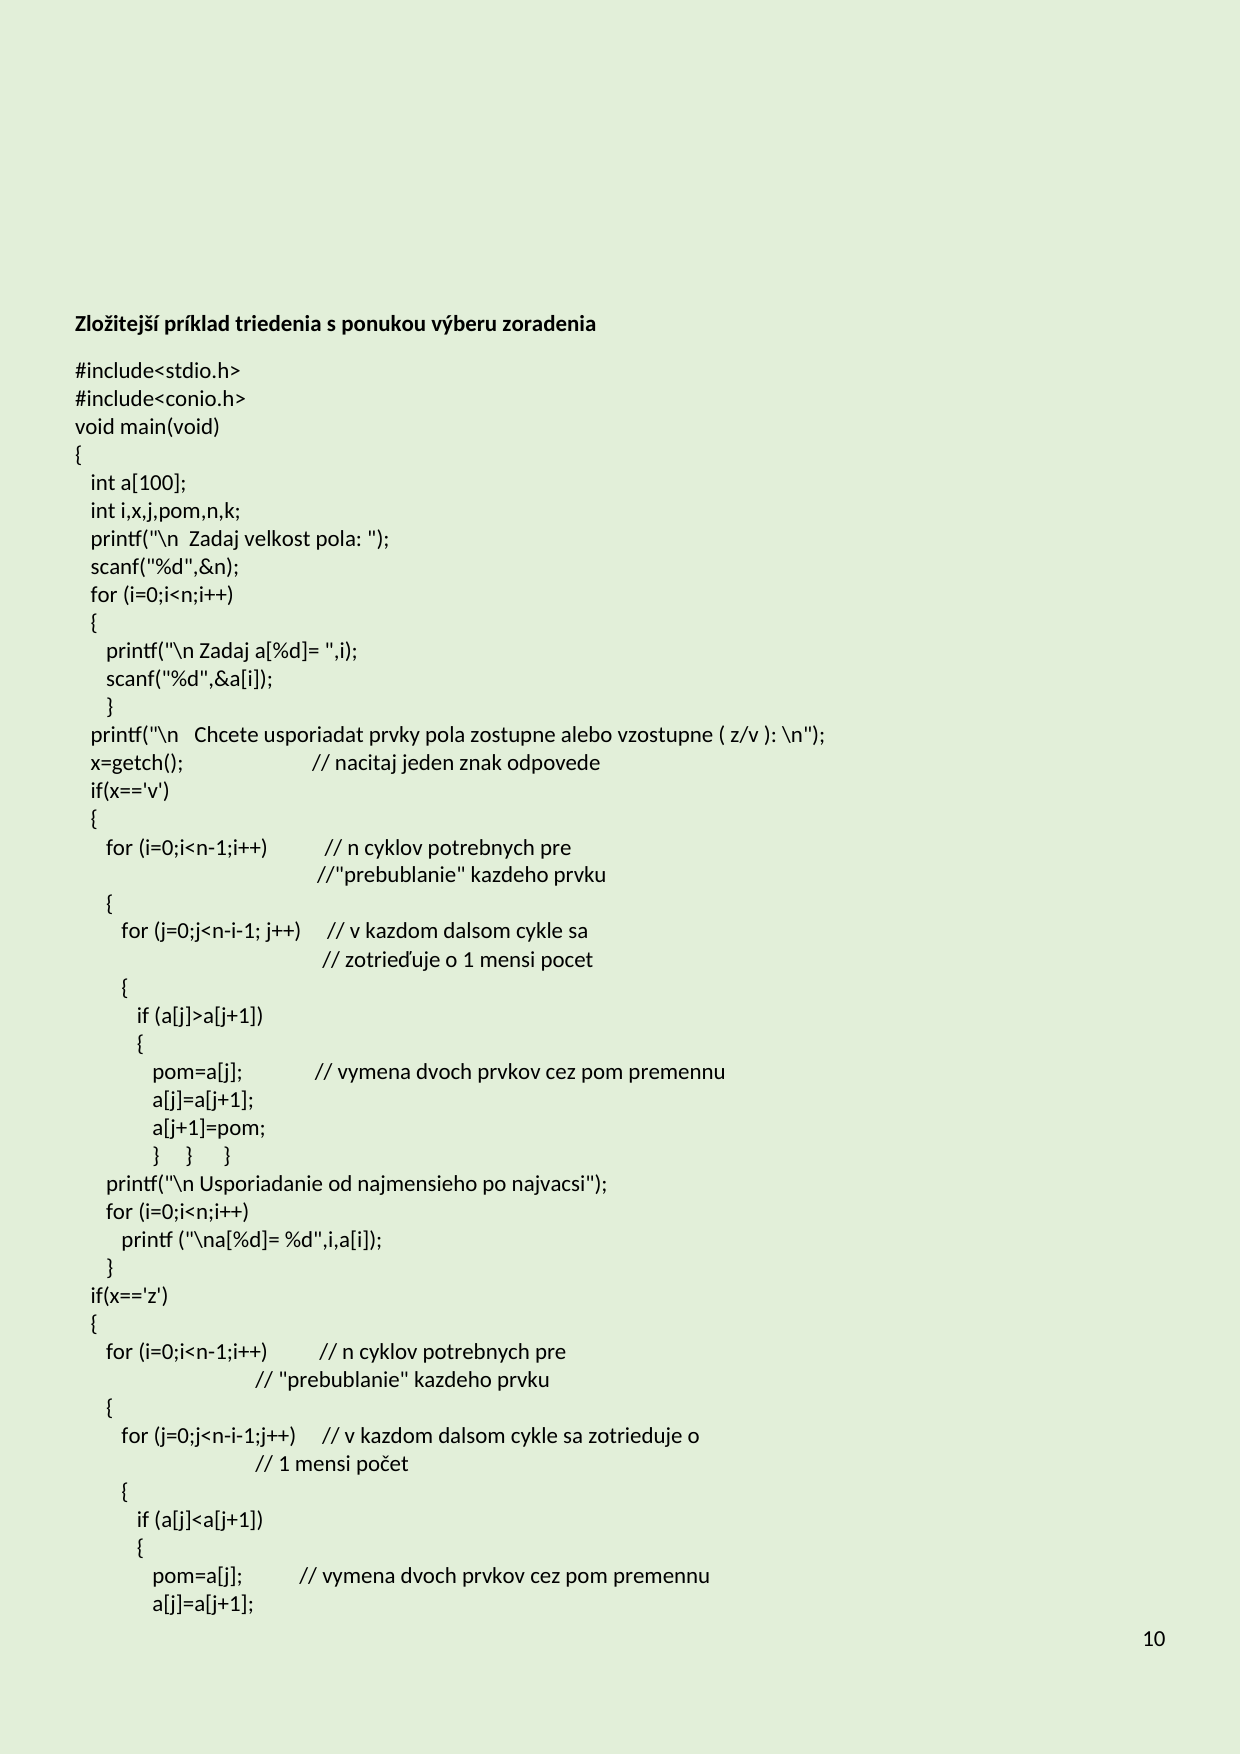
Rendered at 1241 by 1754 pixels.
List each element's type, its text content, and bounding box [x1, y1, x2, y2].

text { [75, 804, 1165, 833]
text if(x=='z') [75, 1281, 1165, 1309]
text } [75, 692, 1165, 721]
text } [75, 1253, 1165, 1281]
text pom=a[j]; // vymena dvoch prvkov cez pom premennu [75, 1057, 1165, 1085]
text for (i=0;i<n;i++) [75, 1197, 1165, 1225]
text // zotrieďuje o 1 mensi pocet [75, 945, 1165, 973]
text printf("\n Chcete usporiadat prvky pola zostupne alebo vzostupne ( z/v ): \n"); [75, 721, 1165, 748]
text printf("\n Zadaj velkost pola: "); [75, 524, 1165, 552]
text { [75, 973, 1165, 1001]
text #include<stdio.h> [75, 356, 1165, 384]
text { [75, 608, 1165, 636]
text { [75, 440, 1165, 468]
text a[j+1]=pom; [75, 1113, 1165, 1141]
text for (i=0;i<n-1;i++) // n cyklov potrebnych pre [75, 1337, 1165, 1365]
text a[j]=a[j+1]; [75, 1589, 1165, 1617]
text for (j=0;j<n-i-1; j++) // v kazdom dalsom cykle sa [75, 917, 1165, 945]
text if(x=='v') [75, 777, 1165, 804]
text int a[100]; [75, 468, 1165, 496]
text { [75, 1533, 1165, 1561]
text { [75, 1029, 1165, 1057]
text Zložitejší príklad triedenia s ponukou výberu zoradenia [75, 309, 1165, 337]
text if (a[j]<a[j+1]) [75, 1505, 1165, 1533]
text if (a[j]>a[j+1]) [75, 1001, 1165, 1029]
text pom=a[j]; // vymena dvoch prvkov cez pom premennu [75, 1561, 1165, 1589]
text scanf("%d",&a[i]); [75, 664, 1165, 692]
text for (i=0;i<n;i++) [75, 580, 1165, 608]
text int i,x,j,pom,n,k; [75, 496, 1165, 524]
text { [75, 889, 1165, 917]
text // 1 mensi počet [75, 1449, 1165, 1477]
text void main(void) [75, 412, 1165, 440]
text printf("\n Usporiadanie od najmensieho po najvacsi"); [75, 1169, 1165, 1197]
text x=getch(); // nacitaj jeden znak odpovede [75, 748, 1165, 777]
text scanf("%d",&n); [75, 552, 1165, 580]
text // "prebublanie" kazdeho prvku [75, 1365, 1165, 1393]
text } } } [75, 1141, 1165, 1169]
text printf("\n Zadaj a[%d]= ",i); [75, 636, 1165, 664]
text { [75, 1393, 1165, 1421]
text printf ("\na[%d]= %d",i,a[i]); [75, 1225, 1165, 1253]
text { [75, 1309, 1165, 1337]
text //"prebublanie" kazdeho prvku [75, 861, 1165, 889]
text { [75, 1477, 1165, 1505]
text #include<conio.h> [75, 384, 1165, 412]
text a[j]=a[j+1]; [75, 1085, 1165, 1113]
text for (j=0;j<n-i-1;j++) // v kazdom dalsom cykle sa zotrieduje o [75, 1421, 1165, 1449]
text for (i=0;i<n-1;i++) // n cyklov potrebnych pre [75, 833, 1165, 861]
